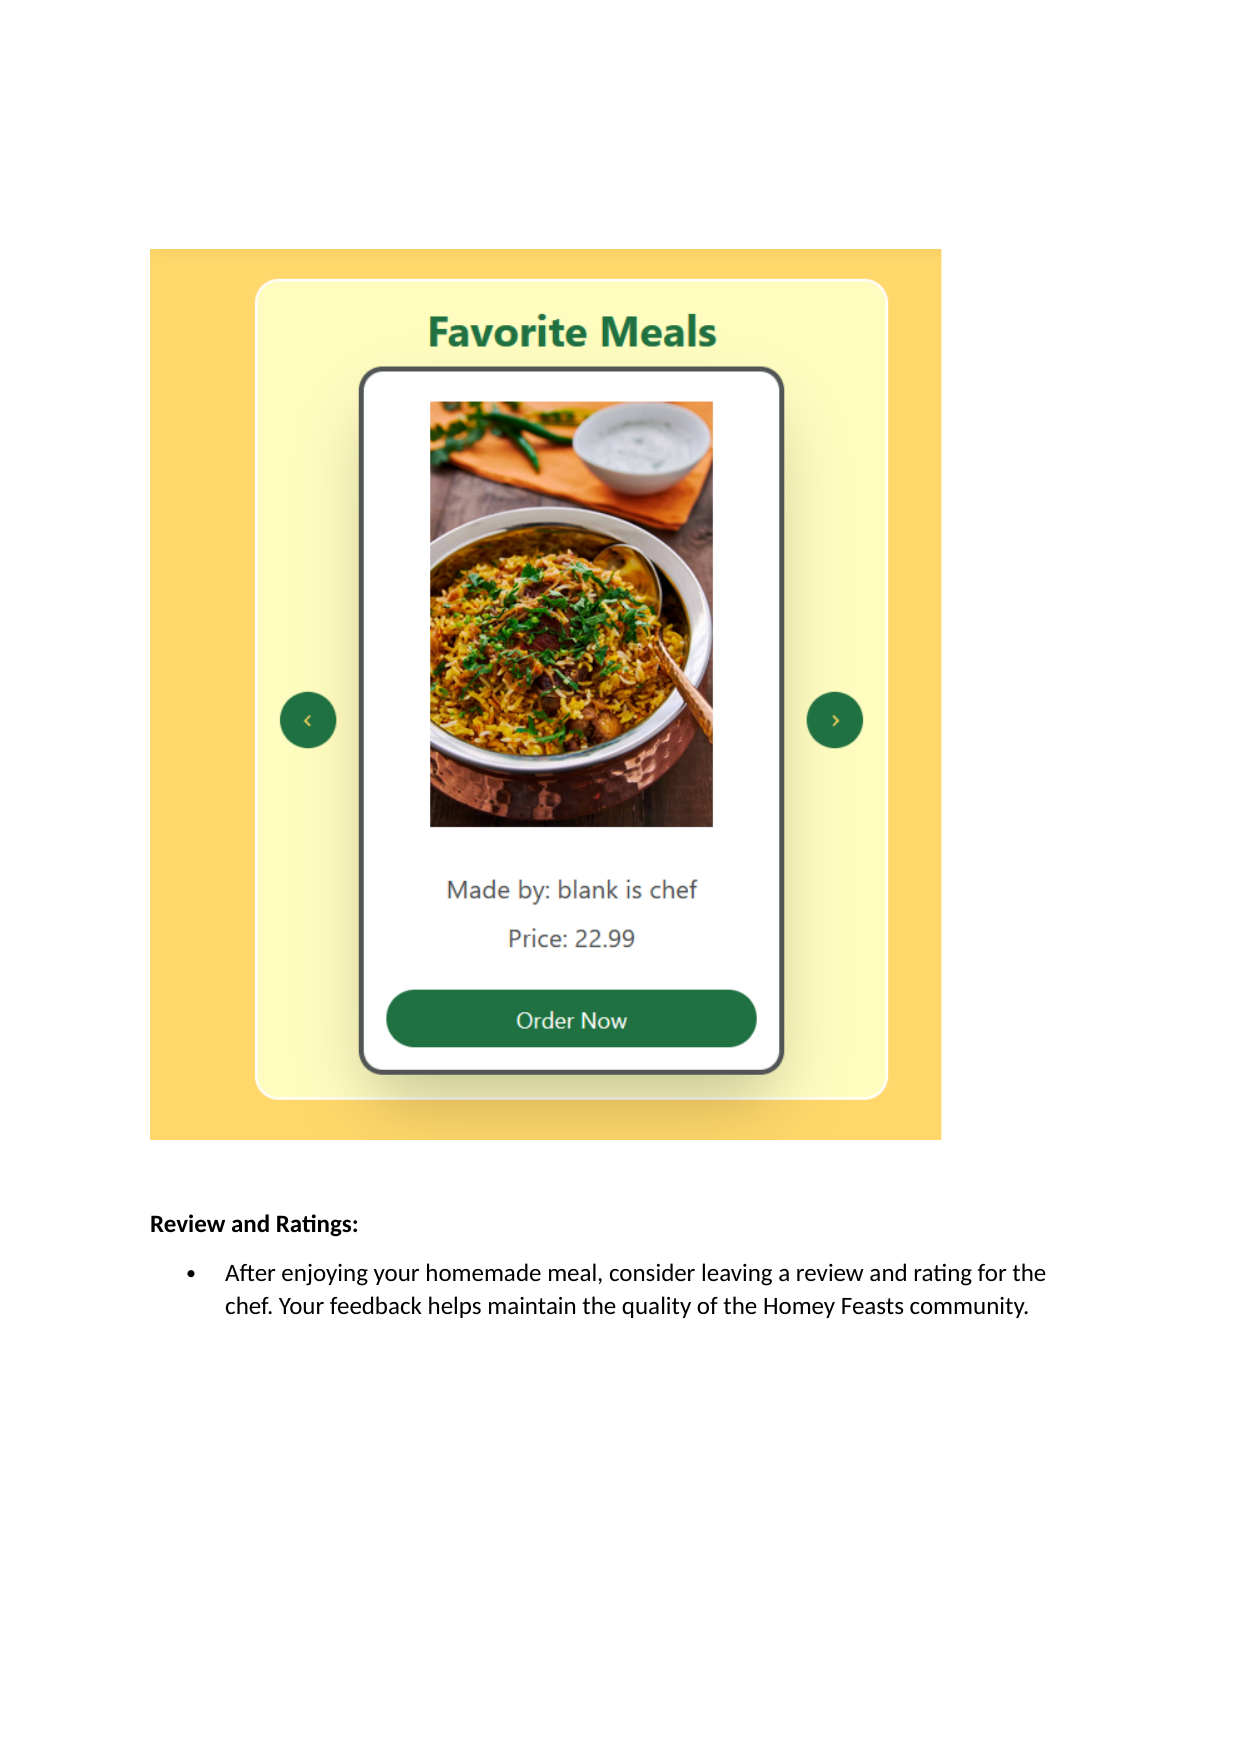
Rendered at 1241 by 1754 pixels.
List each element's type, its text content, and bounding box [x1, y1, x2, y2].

picture [150, 249, 942, 1140]
list After enjoying your homemade meal, consider leaving a review and rating for the chef. Your feedback helps maintain the quality of the Homey Feasts community. [187, 1257, 1090, 1321]
text Review and Ratings: [150, 1208, 1090, 1238]
